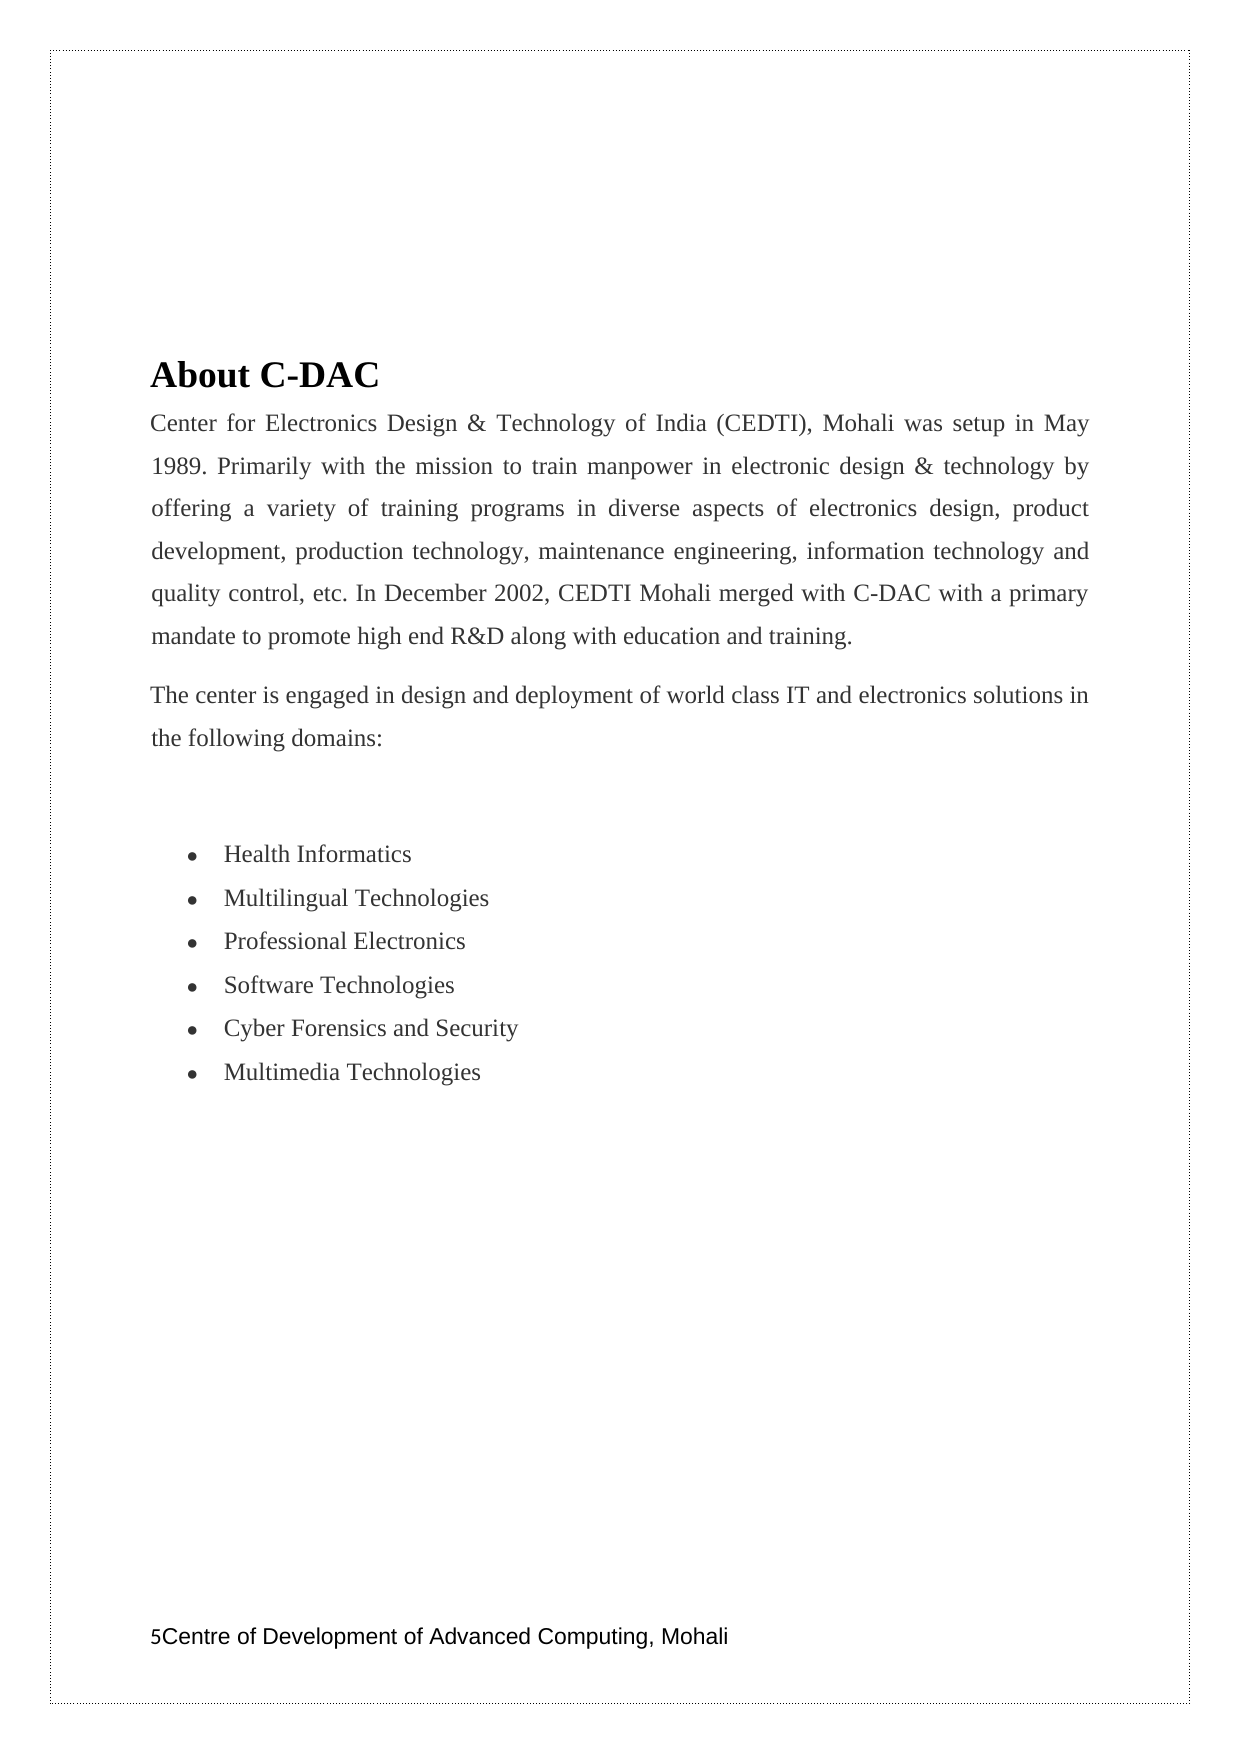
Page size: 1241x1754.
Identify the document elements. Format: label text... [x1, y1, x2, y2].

list Software Technologies [186, 970, 1090, 999]
list Health Informatics [186, 839, 1090, 868]
list Cyber Forensics and Security [186, 1013, 1090, 1042]
text The center is engaged in design and deployment of world class IT and electronics solutions in the following domains: [150, 680, 1090, 752]
list Multilingual Technologies [186, 883, 1090, 912]
list Multimedia Technologies [186, 1057, 1090, 1086]
text Center for Electronics Design & Technology of India (CEDTI), Mohali was setup in May 1989. Primarily with the mission to train manpower in electronic design & technology by offering a variety of training programs in diverse aspects of electronics design, product development, production technology, maintenance engineering, information technology and quality control, etc. In December 2002, CEDTI Mohali merged with C-DAC with a primary mandate to promote high end R&D along with education and training. [150, 408, 1090, 649]
text About C-DAC [150, 352, 676, 395]
list Professional Electronics [186, 926, 1090, 955]
